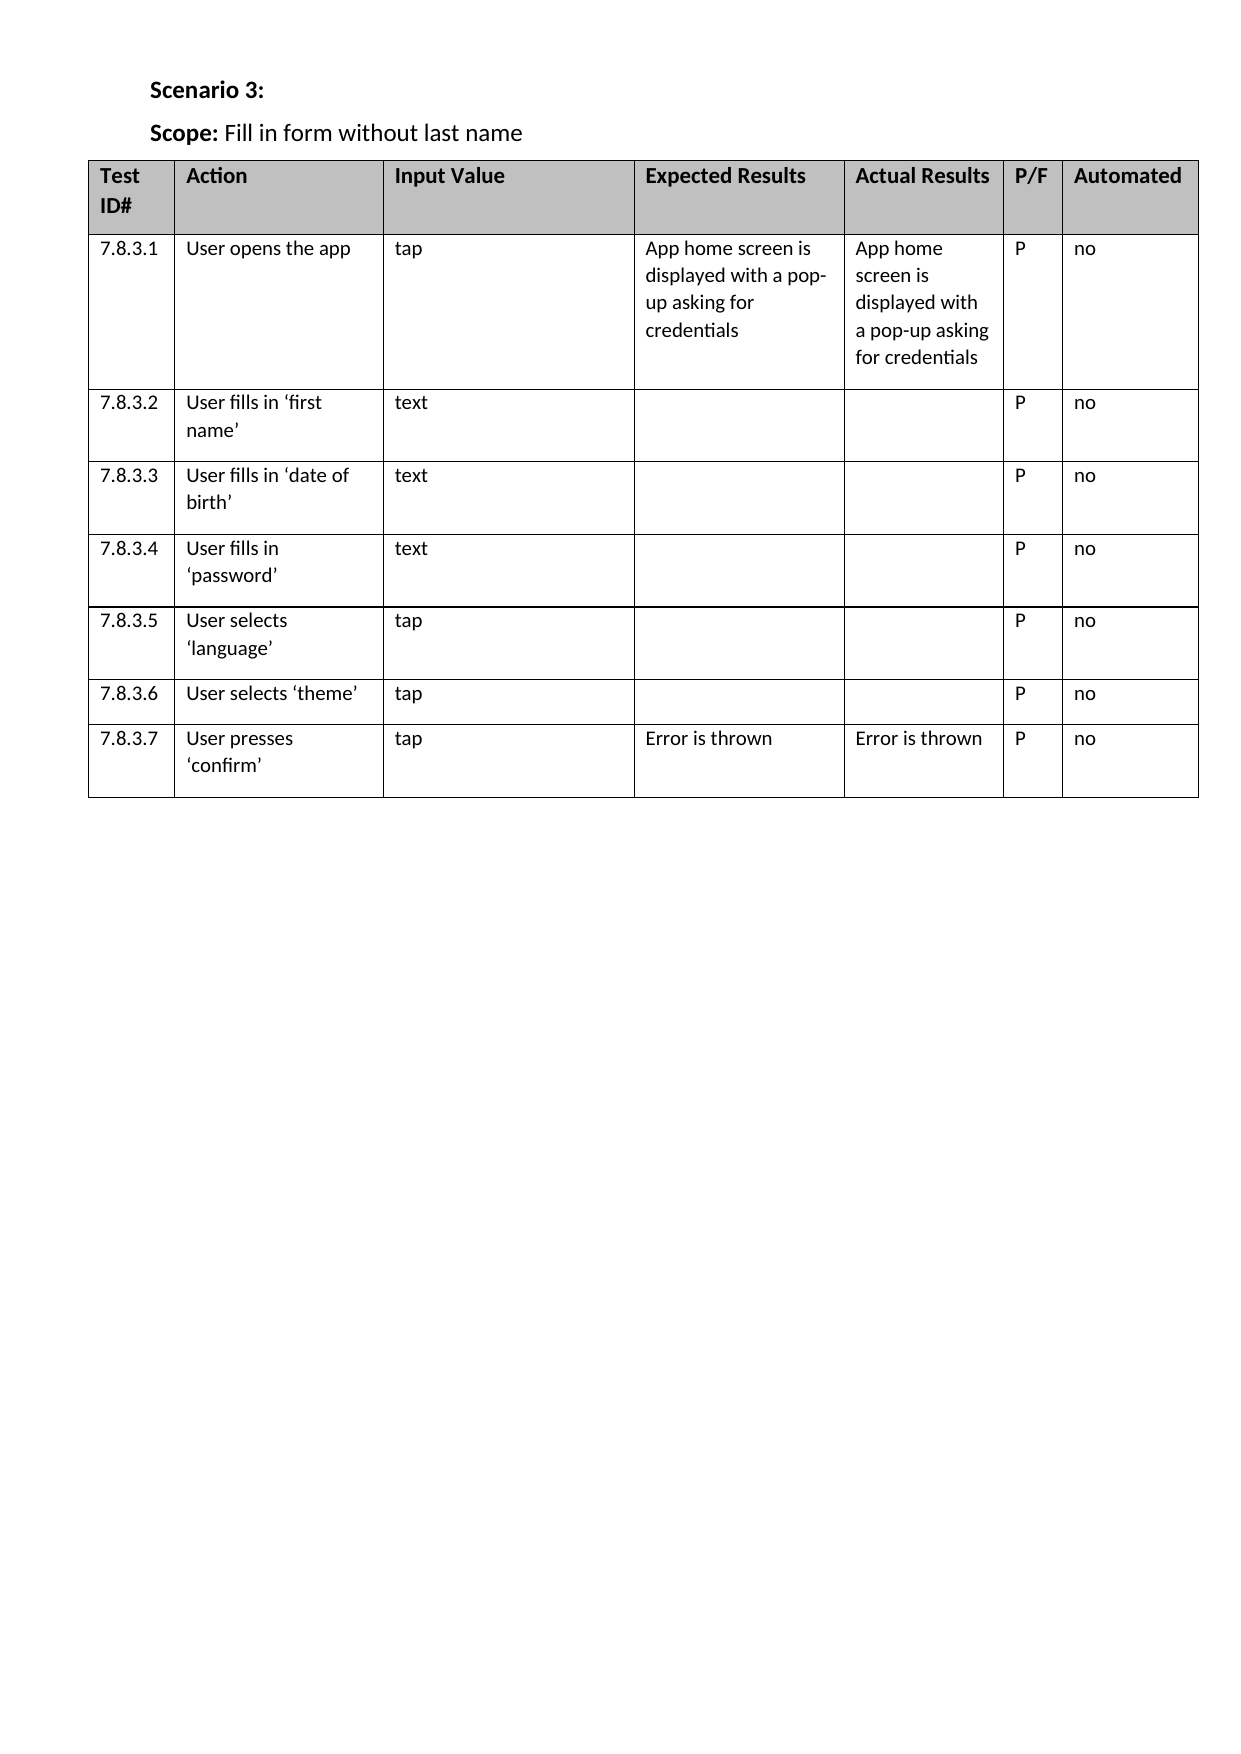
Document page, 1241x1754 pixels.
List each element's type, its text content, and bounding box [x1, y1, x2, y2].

table_cell 7.8.3.6 [89, 680, 174, 724]
table_cell User opens the app [175, 235, 383, 388]
table_header Action [175, 161, 383, 234]
table_cell 7.8.3.3 [89, 462, 174, 534]
table_header Input Value [384, 161, 634, 234]
table_cell P [1004, 462, 1062, 534]
table_cell [845, 535, 1003, 606]
table_cell [845, 462, 1003, 534]
table_cell P [1004, 390, 1062, 461]
table_header Automated [1063, 161, 1198, 234]
table_cell text [384, 462, 634, 534]
table_header P/F [1004, 161, 1062, 234]
text Scenario 3: [150, 74, 1090, 104]
table_cell 7.8.3.5 [89, 608, 174, 679]
table_cell User fills in ‘first name’ [175, 390, 383, 461]
table_cell 7.8.3.7 [89, 725, 174, 797]
table_cell P [1004, 725, 1062, 797]
table_cell P [1004, 608, 1062, 679]
table_cell [635, 680, 844, 724]
table_cell tap [384, 725, 634, 797]
table_cell no [1063, 462, 1198, 534]
table_cell 7.8.3.1 [89, 235, 174, 388]
table_cell [635, 390, 844, 461]
table_cell [635, 535, 844, 606]
table_cell User fills in ‘password’ [175, 535, 383, 606]
table_cell [845, 680, 1003, 724]
table_header Expected Results [635, 161, 844, 234]
table_cell [845, 390, 1003, 461]
table_cell P [1004, 680, 1062, 724]
table_cell P [1004, 235, 1062, 388]
table_cell User selects ‘language’ [175, 608, 383, 679]
table_cell tap [384, 235, 634, 388]
table_header Actual Results [845, 161, 1003, 234]
table_cell text [384, 390, 634, 461]
table_cell [635, 608, 844, 679]
table_cell text [384, 535, 634, 606]
text Scope: Fill in form without last name [150, 117, 1090, 147]
table_cell 7.8.3.2 [89, 390, 174, 461]
table_cell tap [384, 680, 634, 724]
table_cell User presses ‘confirm’ [175, 725, 383, 797]
table_cell no [1063, 390, 1198, 461]
table_cell no [1063, 725, 1198, 797]
table_header Test ID# [89, 161, 174, 234]
table_cell no [1063, 535, 1198, 606]
table_cell App home screen is displayed with a pop-up asking for credentials [845, 235, 1003, 388]
table_cell no [1063, 608, 1198, 679]
table_cell User selects ‘theme’ [175, 680, 383, 724]
table_cell no [1063, 235, 1198, 388]
table_cell no [1063, 680, 1198, 724]
table_cell Error is thrown [635, 725, 844, 797]
table_cell Error is thrown [845, 725, 1003, 797]
table_cell tap [384, 608, 634, 679]
table_cell P [1004, 535, 1062, 606]
table_cell 7.8.3.4 [89, 535, 174, 606]
table_cell User fills in ‘date of birth’ [175, 462, 383, 534]
table_cell [845, 608, 1003, 679]
table_cell [635, 462, 844, 534]
table_cell App home screen is displayed with a pop-up asking for credentials [635, 235, 844, 388]
